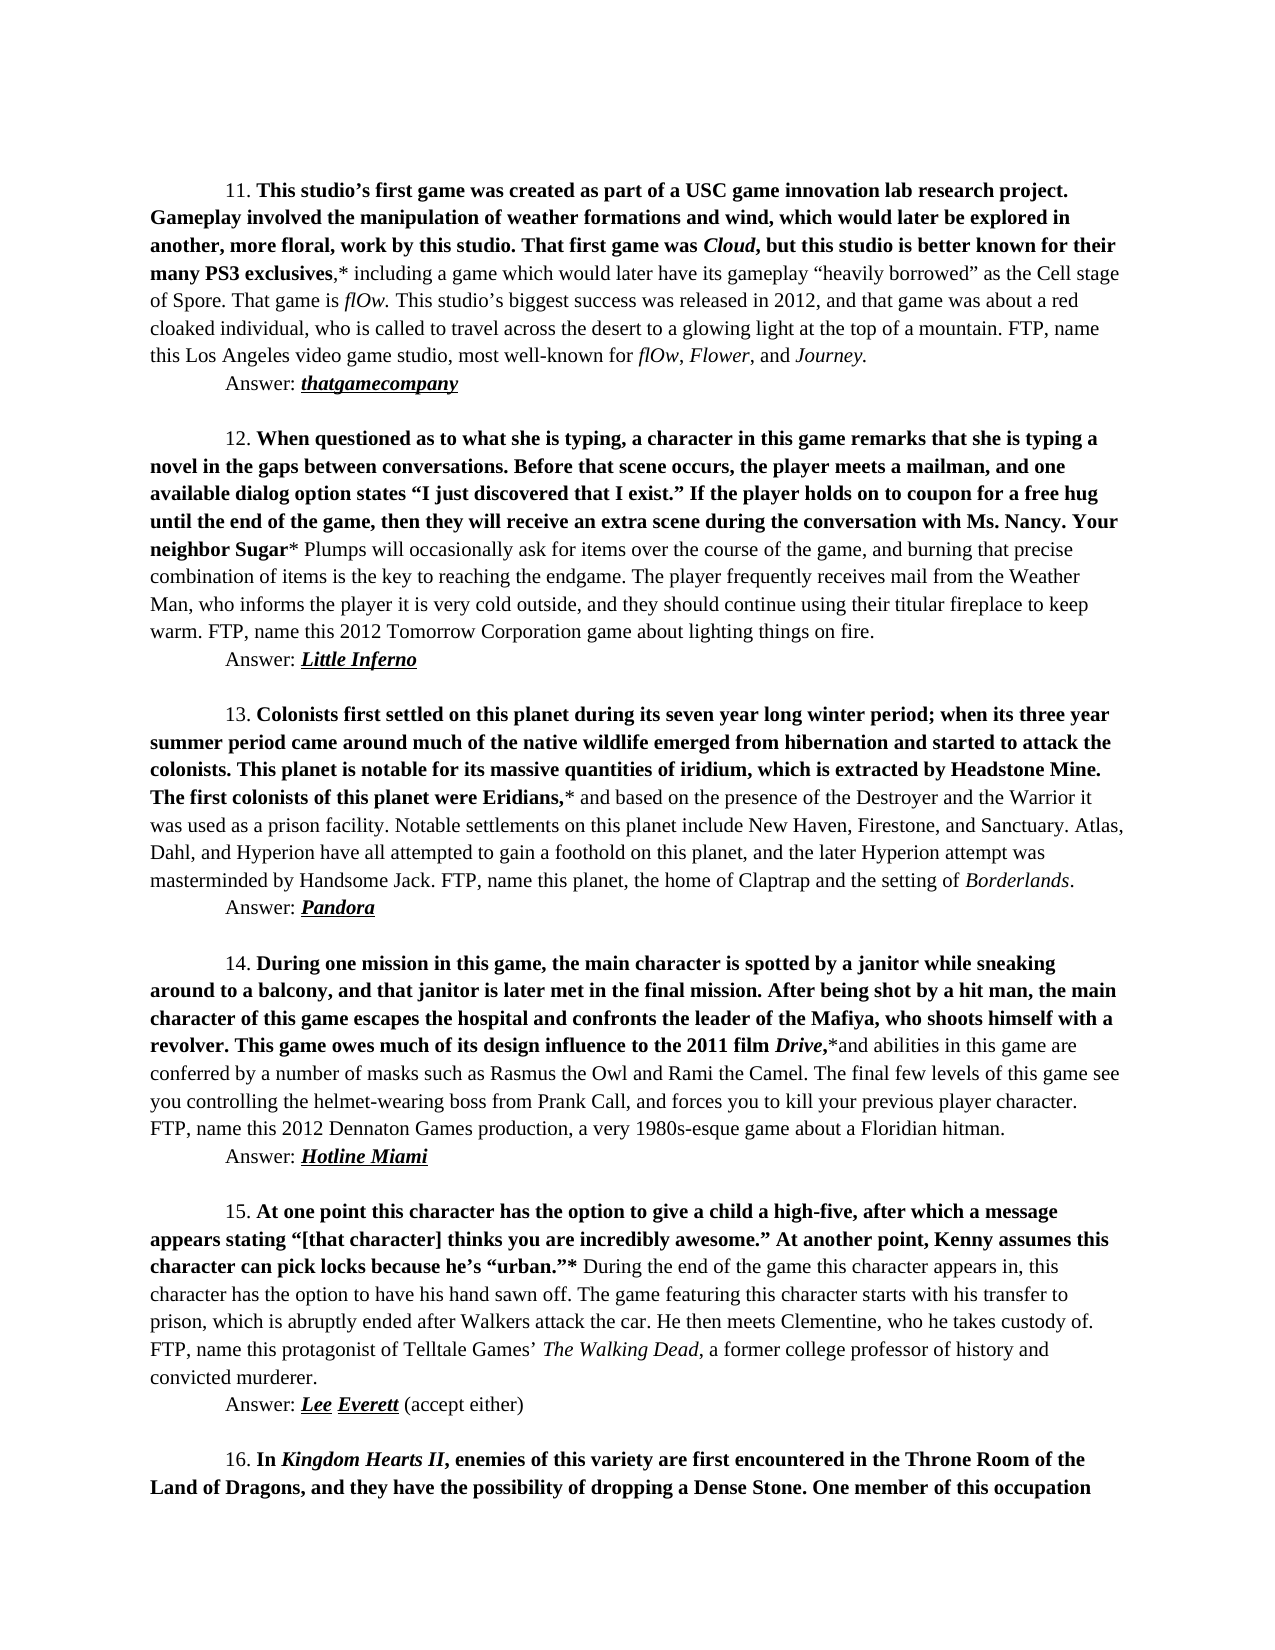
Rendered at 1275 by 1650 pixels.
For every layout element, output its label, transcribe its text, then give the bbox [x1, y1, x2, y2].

text 12. When questioned as to what she is typing, a character in this game remarks that she is typing a novel in the gaps between conversations. Before that scene occurs, the player meets a mailman, and one available dialog option states “I just discovered that I exist.” If the player holds on to coupon for a free hug until the end of the game, then they will receive an extra scene during the conversation with Ms. Nancy. Your neighbor Sugar* Plumps will occasionally ask for items over the course of the game, and burning that precise combination of items is the key to reaching the endgame. The player frequently receives mail from the Weather Man, who informs the player it is very cold outside, and they should continue using their titular fireplace to keep warm. FTP, name this 2012 Tomorrow Corporation game about lighting things on fire. [150, 426, 1125, 643]
text Answer: Little Inferno [150, 647, 1125, 671]
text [150, 1447, 1125, 1499]
text 11. This studio’s first game was created as part of a USC game innovation lab research project. Gameplay involved the manipulation of weather formations and wind, which would later be explored in another, more floral, work by this studio. That first game was Cloud, but this studio is better known for their many PS3 exclusives,* including a game which would later have its gameplay “heavily borrowed” as the Cell stage of Spore. That game is flOw. This studio’s biggest success was released in 2012, and that game was about a red cloaked individual, who is called to travel across the desert to a glowing light at the top of a mountain. FTP, name this Los Angeles video game studio, most well-known for flOw, Flower, and Journey. [150, 178, 1125, 367]
text 15. At one point this character has the option to give a child a high-five, after which a message appears stating “[that character] thinks you are incredibly awesome.” At another point, Kenny assumes this character can pick locks because he’s “urban.”* During the end of the game this character appears in, this character has the option to have his hand sawn off. The game featuring this character starts with his transfer to prison, which is abruptly ended after Walkers attack the car. He then meets Clementine, who he takes custody of. FTP, name this protagonist of Telltale Games’ The Walking Dead, a former college professor of history and convicted murderer. [150, 1199, 1125, 1389]
text Answer: Pandora [150, 895, 1125, 919]
text Answer: thatgamecompany [150, 371, 1125, 395]
text 14. During one mission in this game, the main character is spotted by a janitor while sneaking around to a balcony, and that janitor is later met in the final mission. After being shot by a hit man, the main character of this game escapes the hospital and confronts the leader of the Mafiya, who shoots himself with a revolver. This game owes much of its design influence to the 2011 film Drive,*and abilities in this game are conferred by a number of masks such as Rasmus the Owl and Rami the Camel. The final few levels of this game see you controlling the helmet-wearing boss from Prank Call, and forces you to kill your previous player character. FTP, name this 2012 Dennaton Games production, a very 1980s-esque game about a Floridian hitman. [150, 951, 1125, 1140]
text Answer: Hotline Miami [150, 1144, 1125, 1168]
text Answer: Lee Everett (accept either) [150, 1392, 1125, 1416]
text 13. Colonists first settled on this planet during its seven year long winter period; when its three year summer period came around much of the native wildlife emerged from hibernation and started to attack the colonists. This planet is notable for its massive quantities of iridium, which is extracted by Headstone Mine. The first colonists of this planet were Eridians,* and based on the presence of the Destroyer and the Warrior it was used as a prison facility. Notable settlements on this planet include New Haven, Firestone, and Sanctuary. Atlas, Dahl, and Hyperion have all attempted to gain a foothold on this planet, and the later Hyperion attempt was masterminded by Handsome Jack. FTP, name this planet, the home of Claptrap and the setting of Borderlands. [150, 702, 1125, 892]
